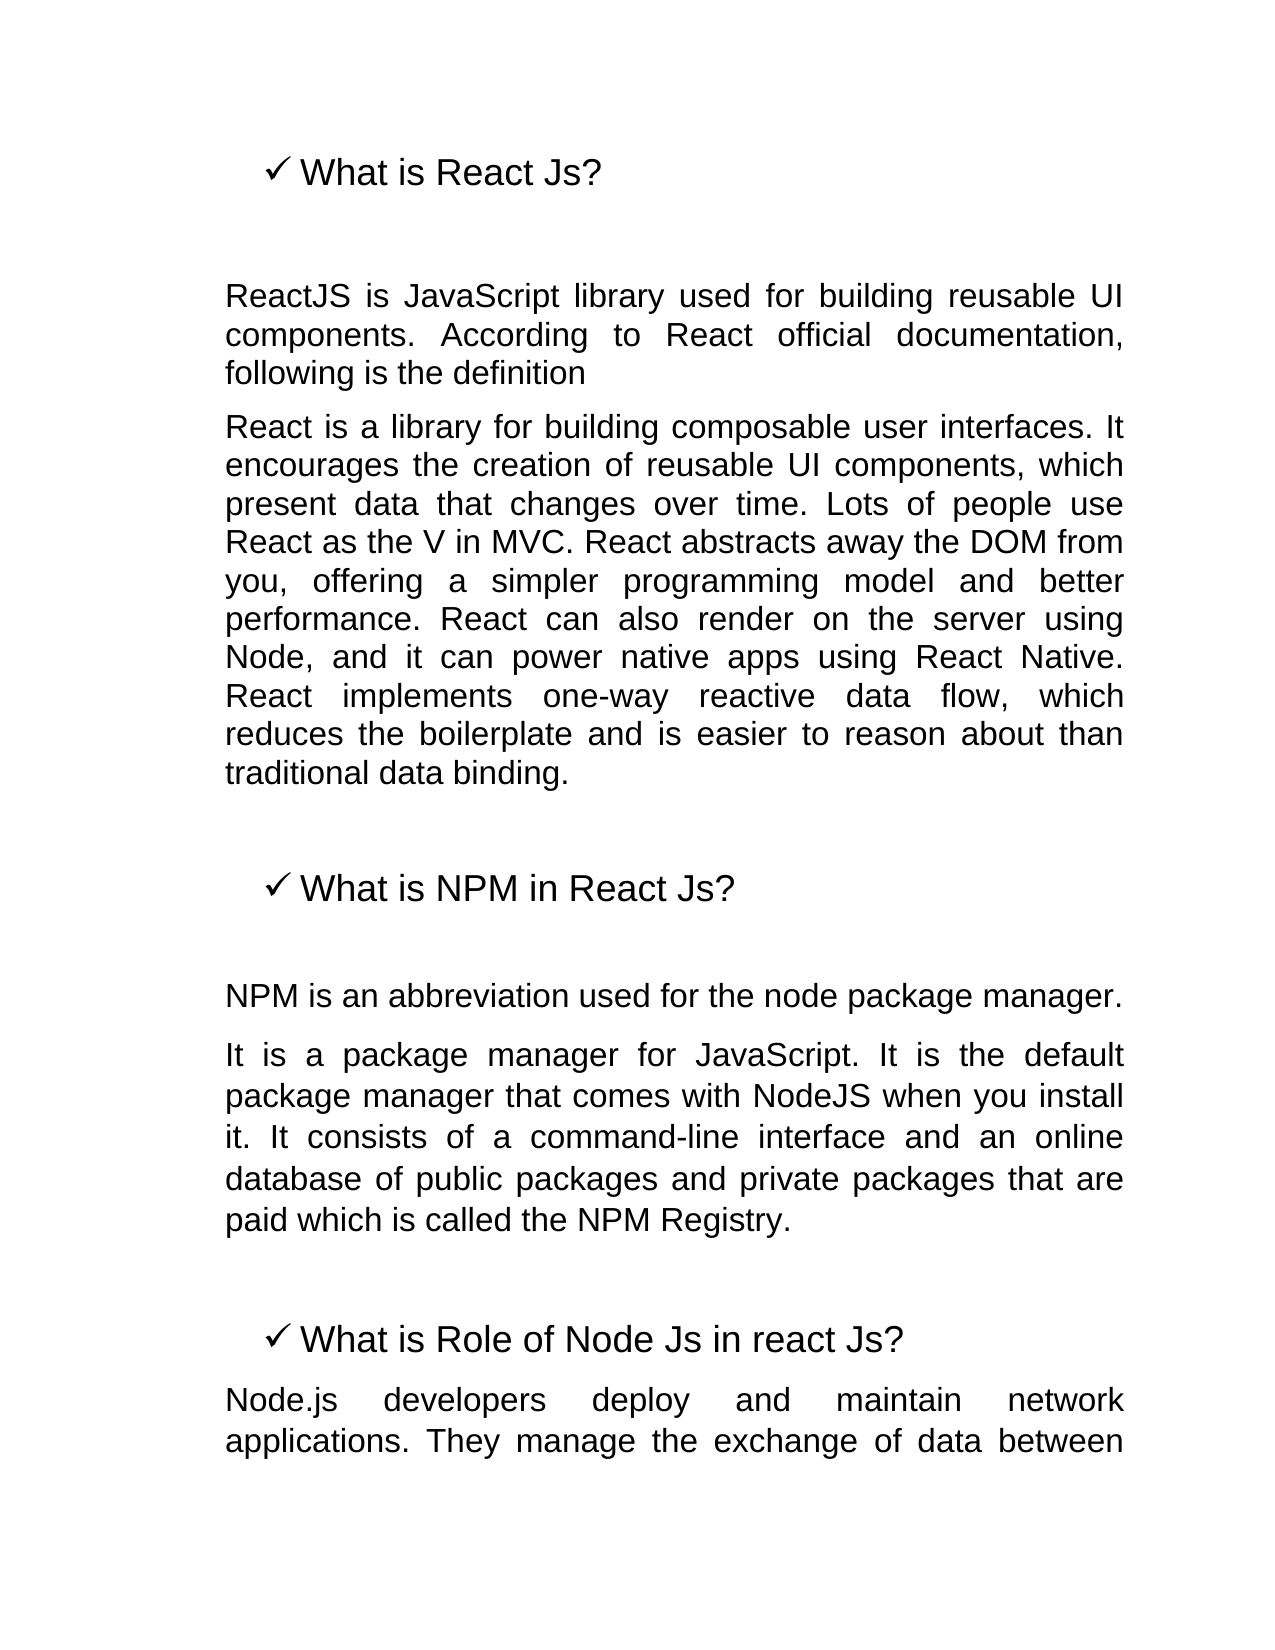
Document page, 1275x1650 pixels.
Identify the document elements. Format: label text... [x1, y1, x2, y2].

text React is a library for building composable user interfaces. It encourages the creation of reusable UI components, which present data that changes over time. Lots of people use React as the V in MVC. React abstracts away the DOM from you, offering a simpler programming model and better performance. React can also render on the server using Node, and it can power native apps using React Native. React implements one-way reactive data flow, which reduces the boilerplate and is easier to reason about than traditional data binding. [225, 407, 1125, 791]
text NPM is an abbreviation used for the node package manager. [225, 977, 1125, 1015]
list What is React Js? [262, 150, 1125, 193]
text It is a package manager for JavaScript. It is the default package manager that comes with NodeJS when you install it. It consists of a command-line interface and an online database of public packages and private packages that are paid which is called the NPM Registry. [225, 1035, 1125, 1239]
list What is Role of Node Js in react Js? [262, 1317, 1125, 1360]
list What is NPM in React Js? [262, 867, 1125, 910]
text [225, 1380, 1125, 1460]
text ReactJS is JavaScript library used for building reusable UI components. According to React official documentation, following is the definition [225, 277, 1125, 392]
